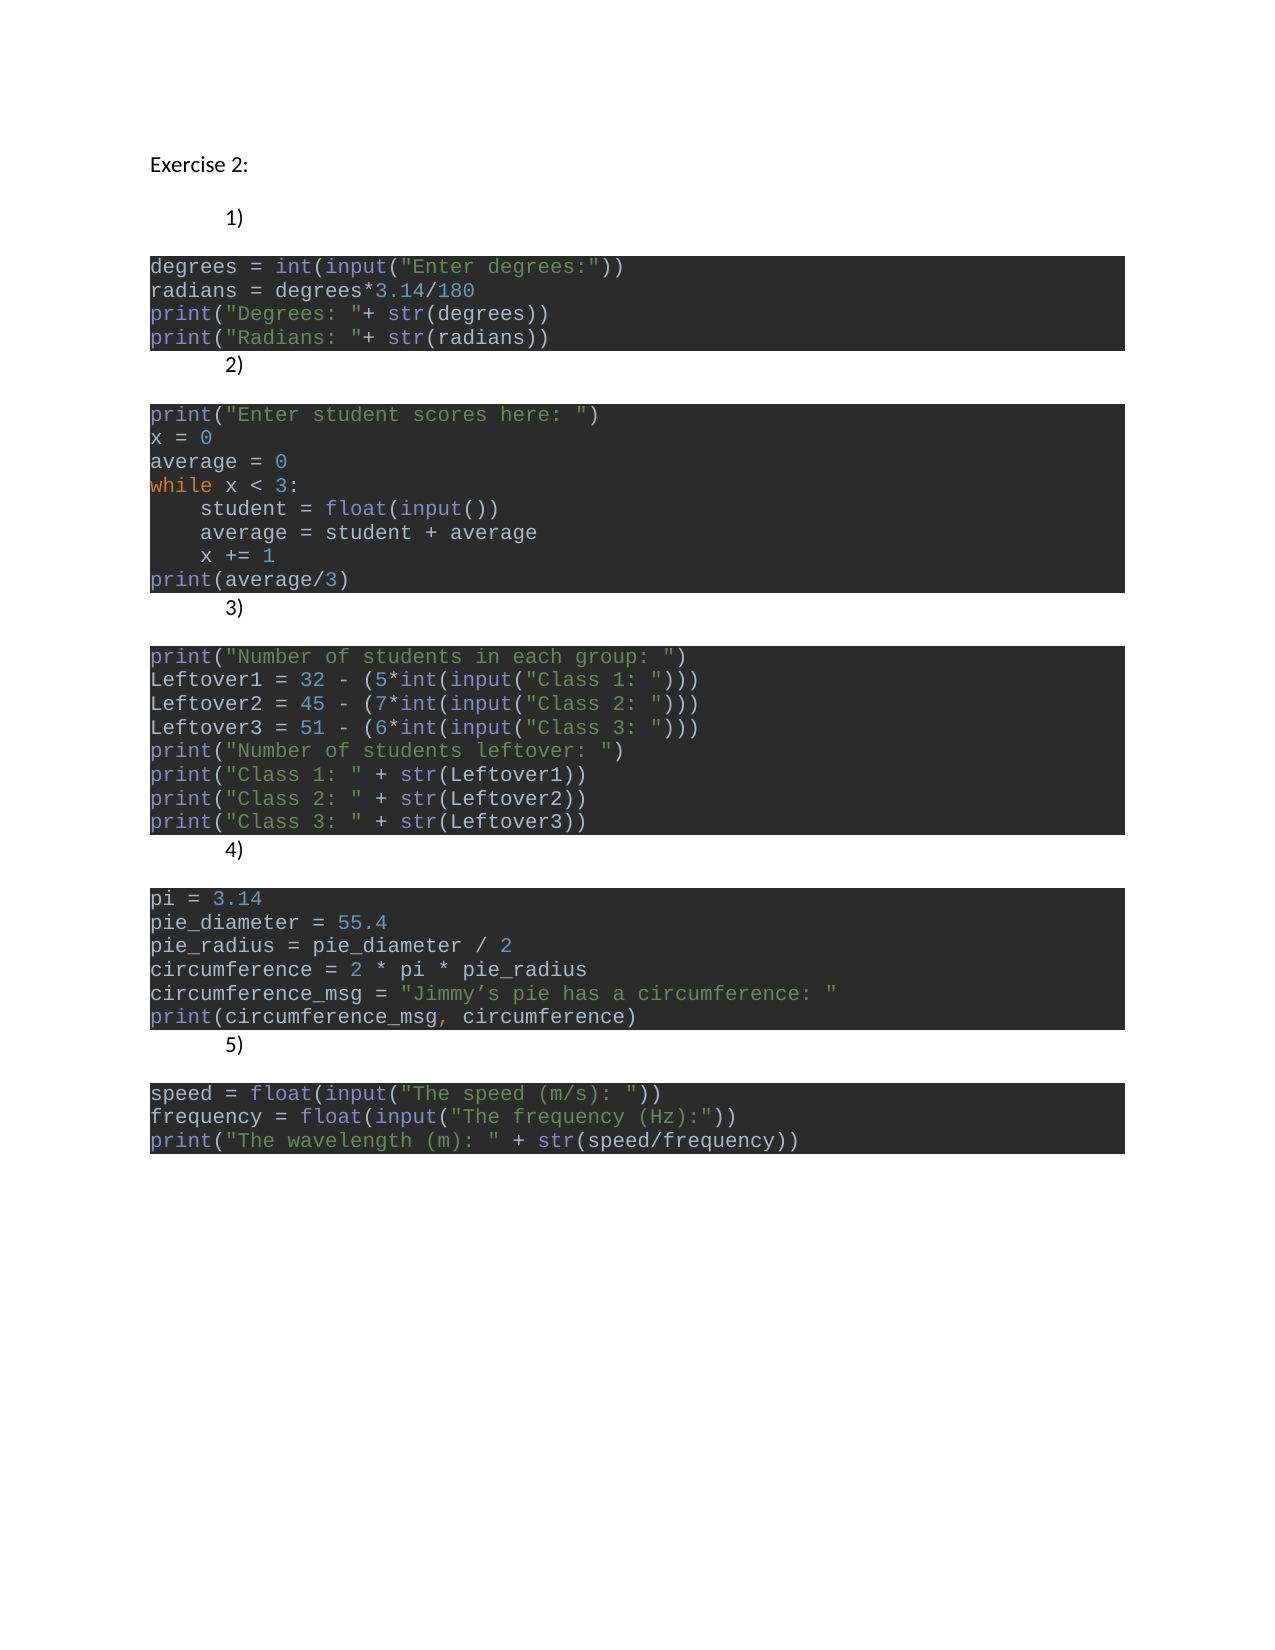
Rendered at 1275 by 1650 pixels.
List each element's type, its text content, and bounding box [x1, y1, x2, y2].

text speed = float(input("The speed (m/s): ")) frequency = float(input("The frequency (Hz):")) print("The wavelength (m): " + str(speed/frequency)) [150, 1083, 1125, 1154]
list 2) [225, 351, 1125, 379]
text print("Number of students in each group: ") Leftover1 = 32 - (5*int(input("Class 1: "))) Leftover2 = 45 - (7*int(input("Class 2: "))) Leftover3 = 51 - (6*int(input("Class 3: "))) print("Number of students leftover: ") print("Class 1: " + str(Leftover1)) print("Class 2: " + str(Leftover2)) print("Class 3: " + str(Leftover3)) [150, 646, 1125, 835]
text degrees = int(input("Enter degrees:")) radians = degrees*3.14/180 print("Degrees: "+ str(degrees)) print("Radians: "+ str(radians)) [150, 256, 1125, 351]
text 5) [150, 1030, 1125, 1058]
text Exercise 2: [150, 150, 1125, 178]
list 1) [225, 203, 1125, 231]
text pi = 3.14 pie_diameter = 55.4 pie_radius = pie_diameter / 2 circumference = 2 * pi * pie_radius circumference_msg = "Jimmy’s pie has a circumference: " print(circumference_msg, circumference) [150, 888, 1125, 1030]
list 3) [225, 593, 1125, 621]
text print("Enter student scores here: ") x = 0 average = 0 while x < 3: student = float(input()) average = student + average x += 1 print(average/3) [150, 404, 1125, 593]
text 4) [150, 835, 1125, 863]
